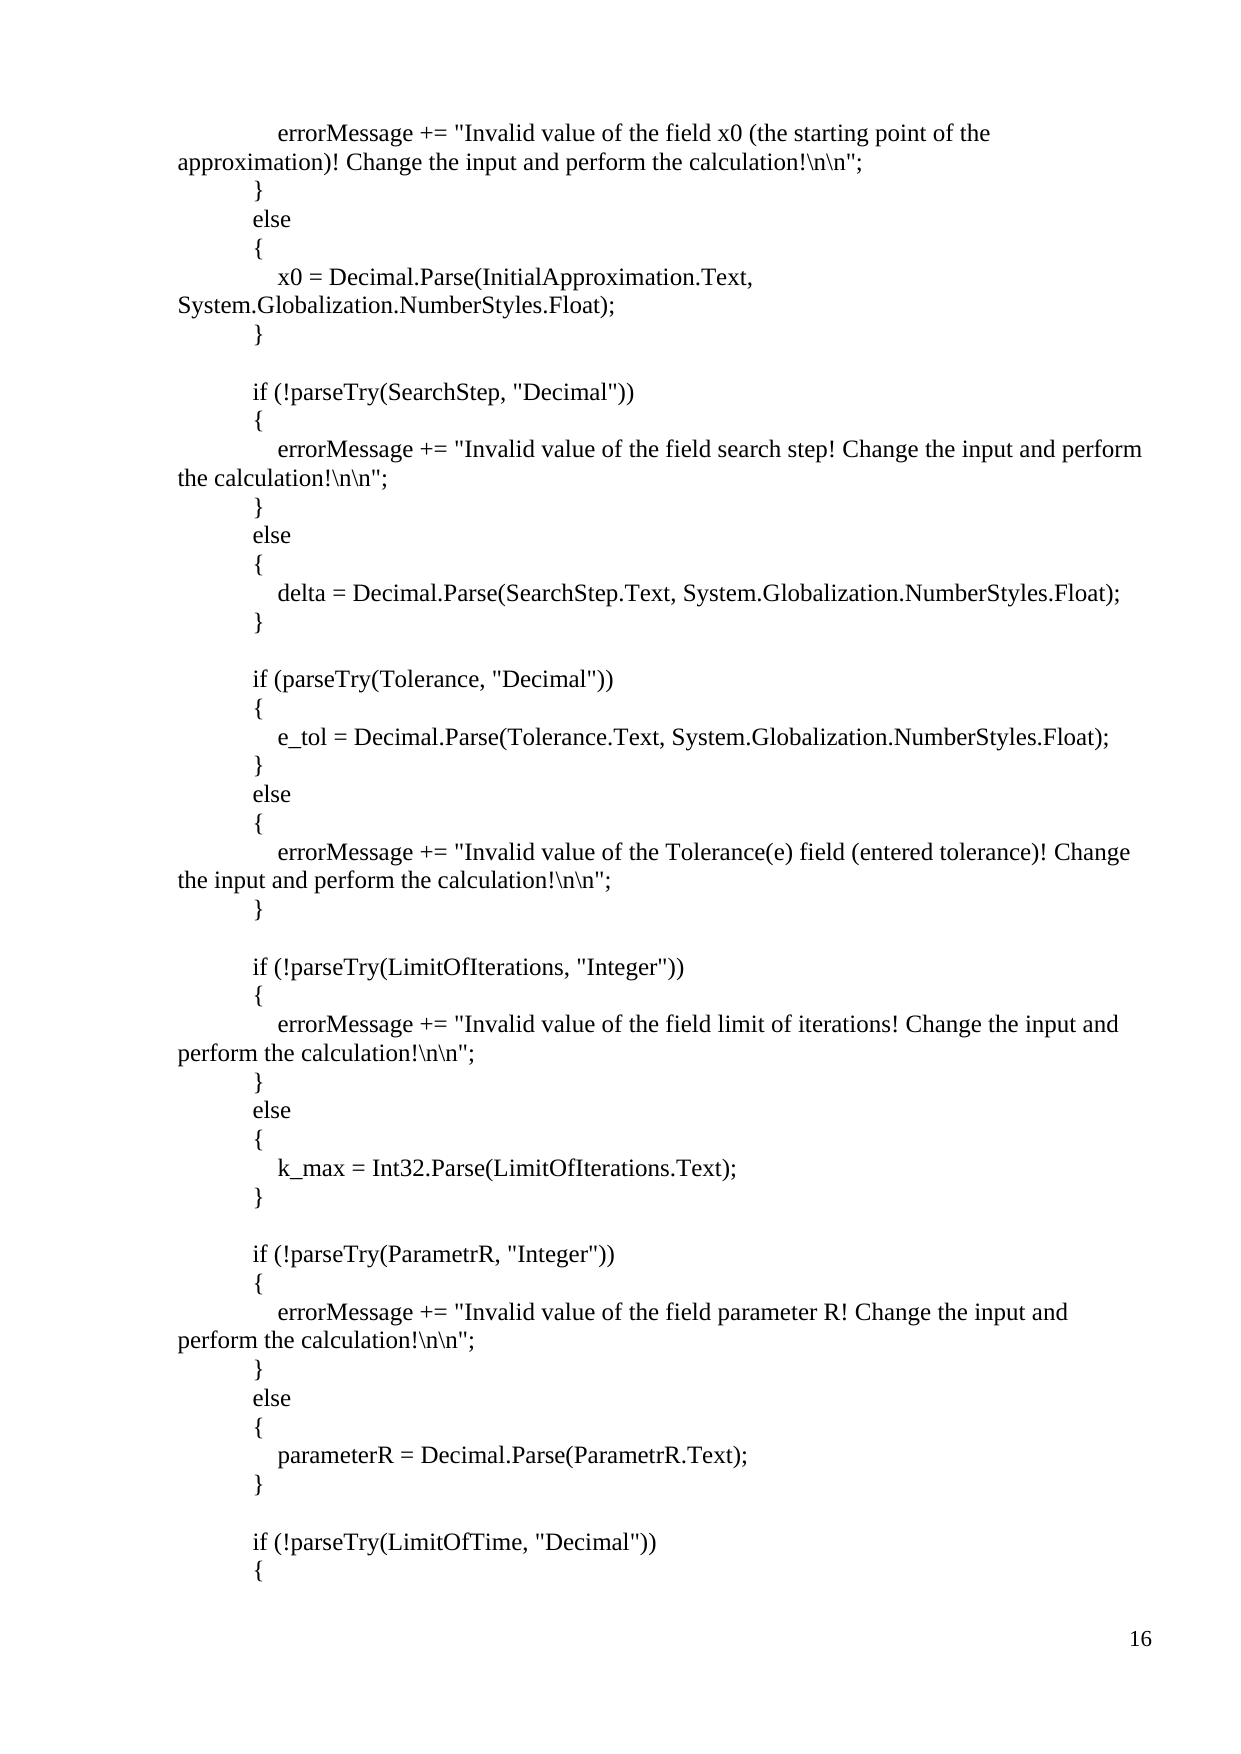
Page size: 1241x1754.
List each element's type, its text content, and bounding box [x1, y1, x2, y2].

text if (!parseTry(ParametrR, "Integer")) [177, 1239, 1152, 1268]
text } [177, 751, 1152, 779]
text { [177, 549, 1152, 578]
text if (!parseTry(LimitOfTime, "Decimal")) [177, 1527, 1152, 1556]
text if (!parseTry(SearchStep, "Decimal")) [177, 377, 1152, 406]
text errorMessage += "Invalid value of the Tolerance(e) field (entered tolerance)! Change the input and perform the calculation!\n\n"; [177, 837, 1152, 894]
text } [177, 1469, 1152, 1498]
text { [177, 1412, 1152, 1441]
text errorMessage += "Invalid value of the field search step! Change the input and perform the calculation!\n\n"; [177, 434, 1152, 492]
text { [177, 1124, 1152, 1153]
text { [177, 1556, 1152, 1584]
text else [177, 779, 1152, 808]
text if (parseTry(Tolerance, "Decimal")) [177, 664, 1152, 693]
text else [177, 1096, 1152, 1124]
text { [177, 1268, 1152, 1297]
text delta = Decimal.Parse(SearchStep.Text, System.Globalization.NumberStyles.Float); [177, 578, 1152, 607]
text } [177, 492, 1152, 521]
text else [177, 521, 1152, 549]
text e_tol = Decimal.Parse(Tolerance.Text, System.Globalization.NumberStyles.Float); [177, 722, 1152, 751]
text { [177, 808, 1152, 837]
text } [177, 319, 1152, 348]
text if (!parseTry(LimitOfIterations, "Integer")) [177, 952, 1152, 981]
text } [177, 1067, 1152, 1096]
text errorMessage += "Invalid value of the field limit of iterations! Change the input and perform the calculation!\n\n"; [177, 1009, 1152, 1067]
text parameterR = Decimal.Parse(ParametrR.Text); [177, 1441, 1152, 1469]
text { [177, 693, 1152, 722]
text k_max = Int32.Parse(LimitOfIterations.Text); [177, 1153, 1152, 1182]
text else [177, 1383, 1152, 1412]
text { [177, 233, 1152, 262]
text else [177, 204, 1152, 233]
text errorMessage += "Invalid value of the field parameter R! Change the input and perform the calculation!\n\n"; [177, 1297, 1152, 1354]
text } [177, 1182, 1152, 1211]
text errorMessage += "Invalid value of the field x0 (the starting point of the approximation)! Change the input and perform the calculation!\n\n"; [177, 118, 1152, 176]
text { [177, 981, 1152, 1009]
text } [177, 894, 1152, 923]
text } [177, 607, 1152, 636]
text { [177, 406, 1152, 434]
text } [177, 176, 1152, 204]
text } [177, 1354, 1152, 1383]
text x0 = Decimal.Parse(InitialApproximation.Text, System.Globalization.NumberStyles.Float); [177, 262, 1152, 319]
